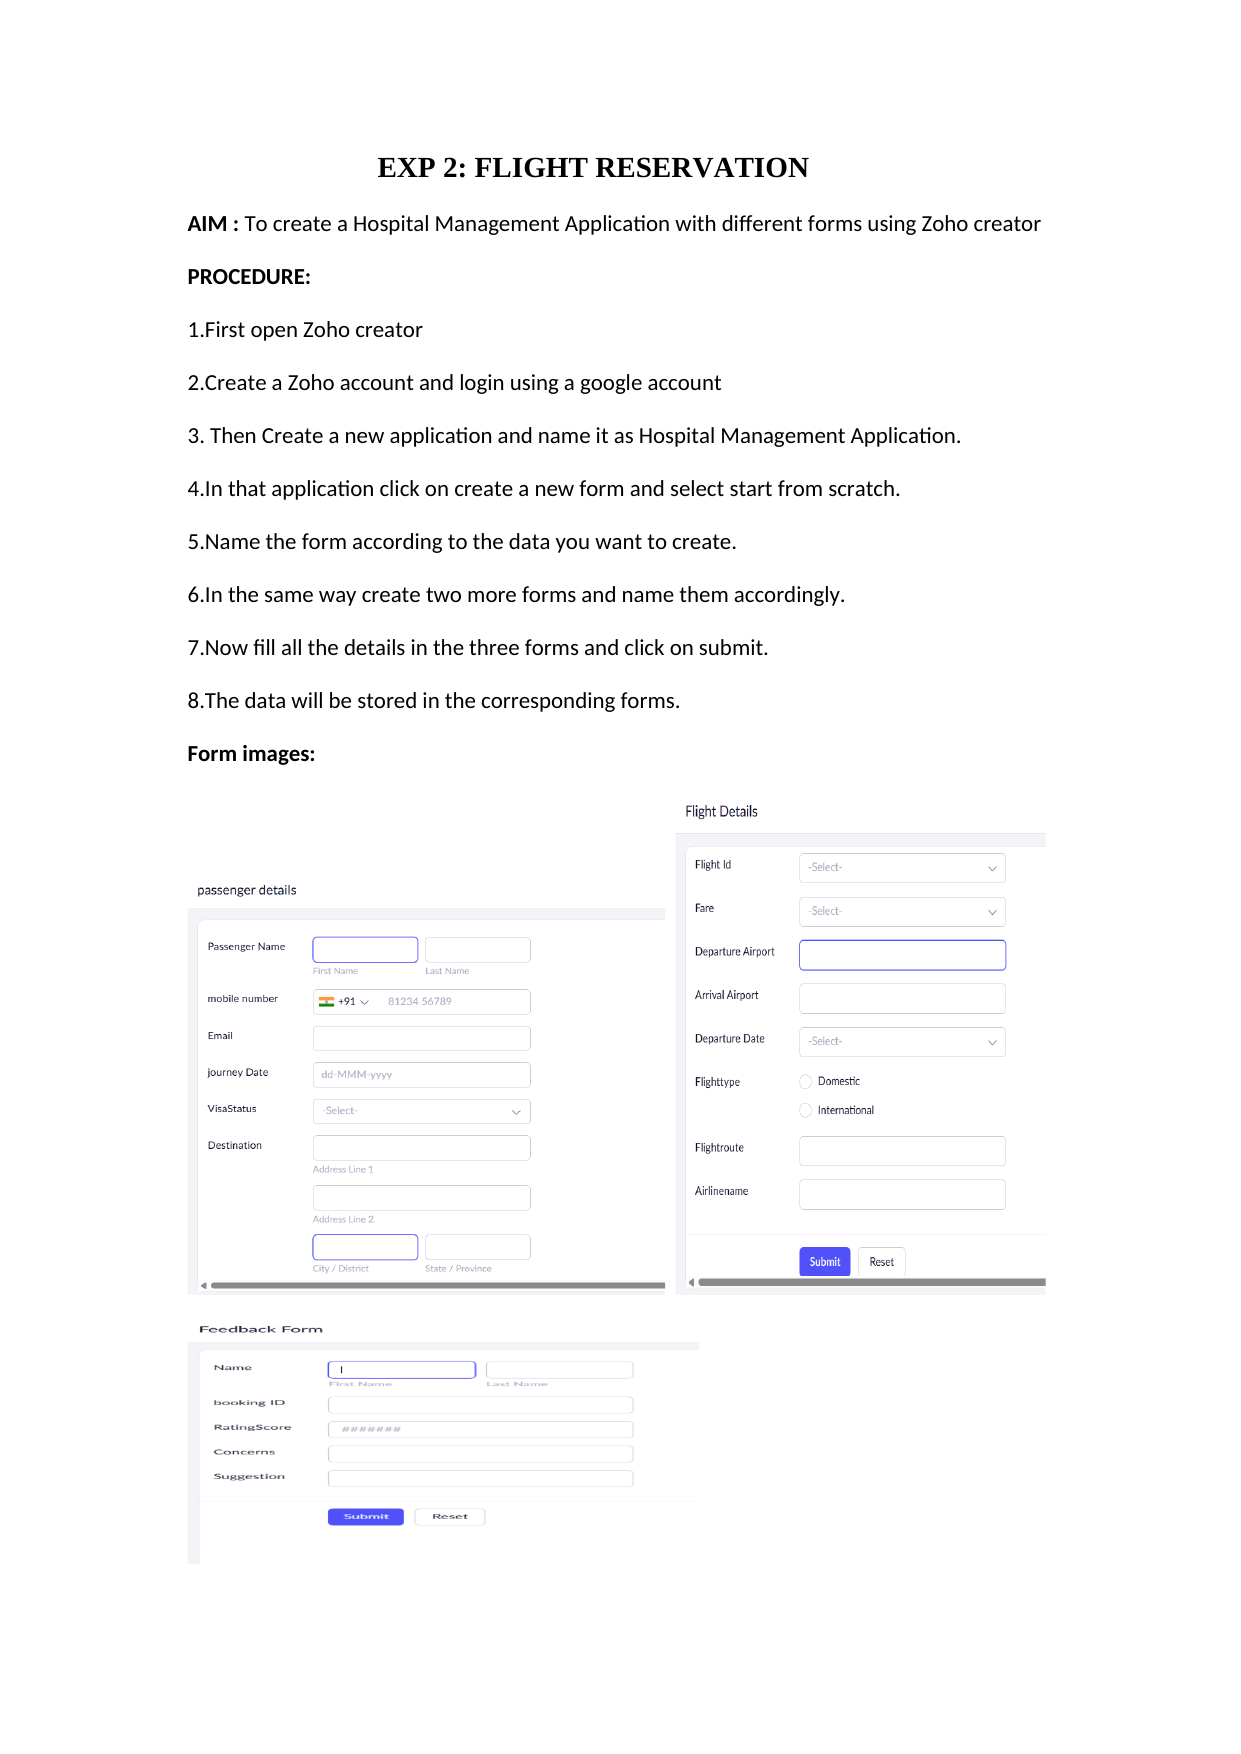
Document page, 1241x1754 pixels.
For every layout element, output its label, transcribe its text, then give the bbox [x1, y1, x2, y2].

text 2.Create a Zoho account and login using a google account [187, 368, 1053, 396]
text 6.In the same way create two more forms and name them accordingly. [187, 581, 1053, 608]
text 4.In that application click on create a new form and select start from scratch. [187, 474, 1053, 502]
text EXP 2: FLIGHT RESERVATION [187, 150, 1053, 183]
picture [187, 875, 666, 1295]
text 7.Now fill all the details in the three forms and click on submit. [187, 633, 1053, 662]
text 3. Then Create a new application and name it as Hospital Management Application. [187, 421, 1053, 449]
text AIM : To create a Hospital Management Application with different forms using Zoho creator [187, 209, 1053, 237]
picture [187, 1319, 699, 1564]
text 5.Name the form according to the data you want to create. [187, 527, 1053, 556]
picture [675, 792, 1046, 1295]
text Form images: [187, 739, 1053, 768]
text 1.First open Zoho creator [187, 315, 1053, 343]
text PROCEDURE: [187, 262, 1053, 290]
text 8.The data will be stored in the corresponding forms. [187, 687, 1053, 714]
